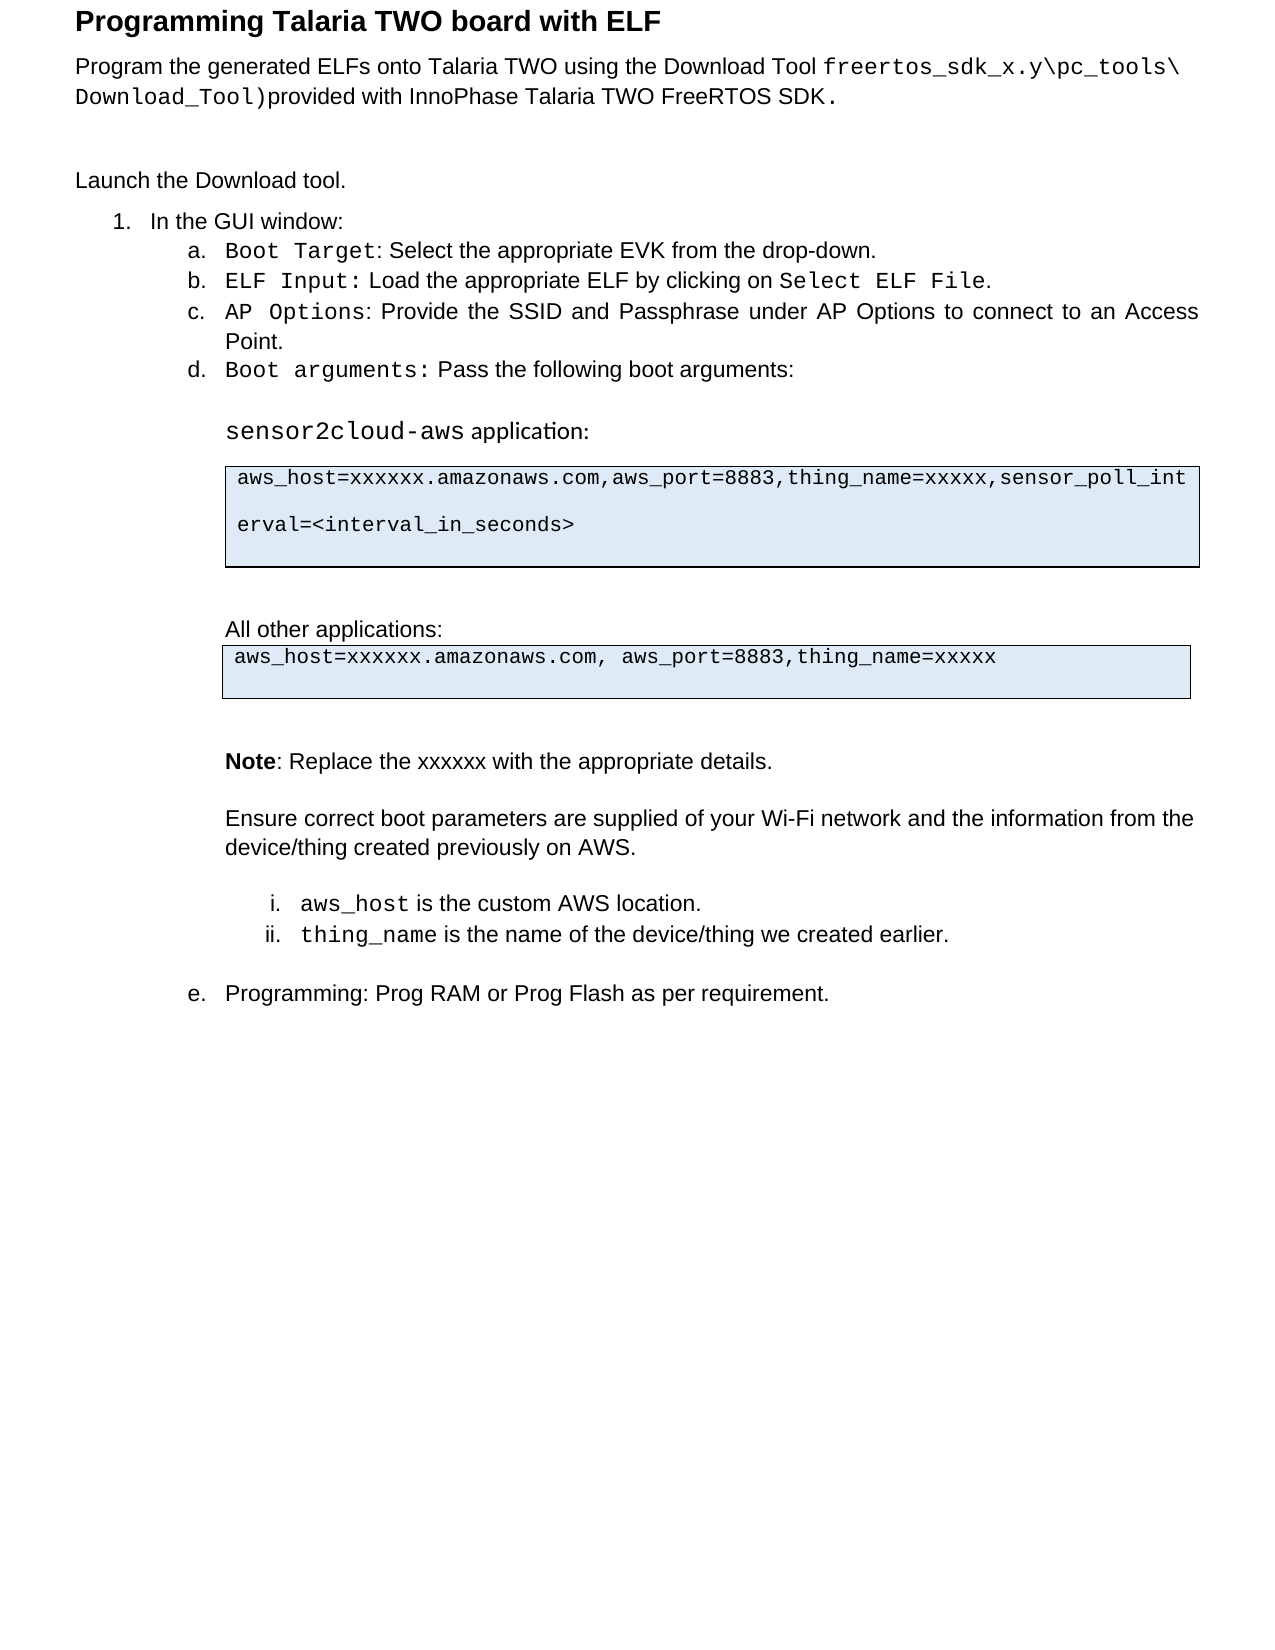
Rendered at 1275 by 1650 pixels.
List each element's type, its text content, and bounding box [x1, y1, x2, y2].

list AP Options: Provide the SSID and Passphrase under AP Options to connect to an Access Point. [187, 298, 1200, 354]
list Boot Target: Select the appropriate EVK from the drop-down. [187, 237, 1200, 265]
list aws_host is the custom AWS location. [281, 890, 1200, 919]
list All other applications: [225, 616, 1200, 643]
list Note: Replace the xxxxxx with the appropriate details. [225, 748, 1200, 774]
list Programming: Prog RAM or Prog Flash as per requirement. [187, 980, 1200, 1006]
table_header aws_host=xxxxxx.amazonaws.com,aws_port=8883,thing_name=xxxxx,sensor_poll_interval=<interval_in_seconds> [226, 467, 1199, 566]
text Launch the Download tool. [75, 167, 1200, 193]
list Boot arguments: Pass the following boot arguments: [187, 356, 1200, 385]
subtitle Programming Talaria TWO board with ELF [75, 4, 1200, 38]
text sensor2cloud-aws application: [225, 415, 1200, 447]
text Program the generated ELFs onto Talaria TWO using the Download Tool freertos_sdk_x.y\pc_tools\Download_Tool)provided with InnoPhase Talaria TWO FreeRTOS SDK. [75, 53, 1200, 112]
list thing_name is the name of the device/thing we created earlier. [281, 921, 1200, 949]
list In the GUI window: [112, 208, 1200, 234]
table_header aws_host=xxxxxx.amazonaws.com, aws_port=8883,thing_name=xxxxx [223, 646, 1190, 698]
list ELF Input: Load the appropriate ELF by clicking on Select ELF File. [187, 267, 1200, 295]
list Ensure correct boot parameters are supplied of your Wi-Fi network and the information from the device/thing created previously on AWS. [225, 805, 1200, 860]
